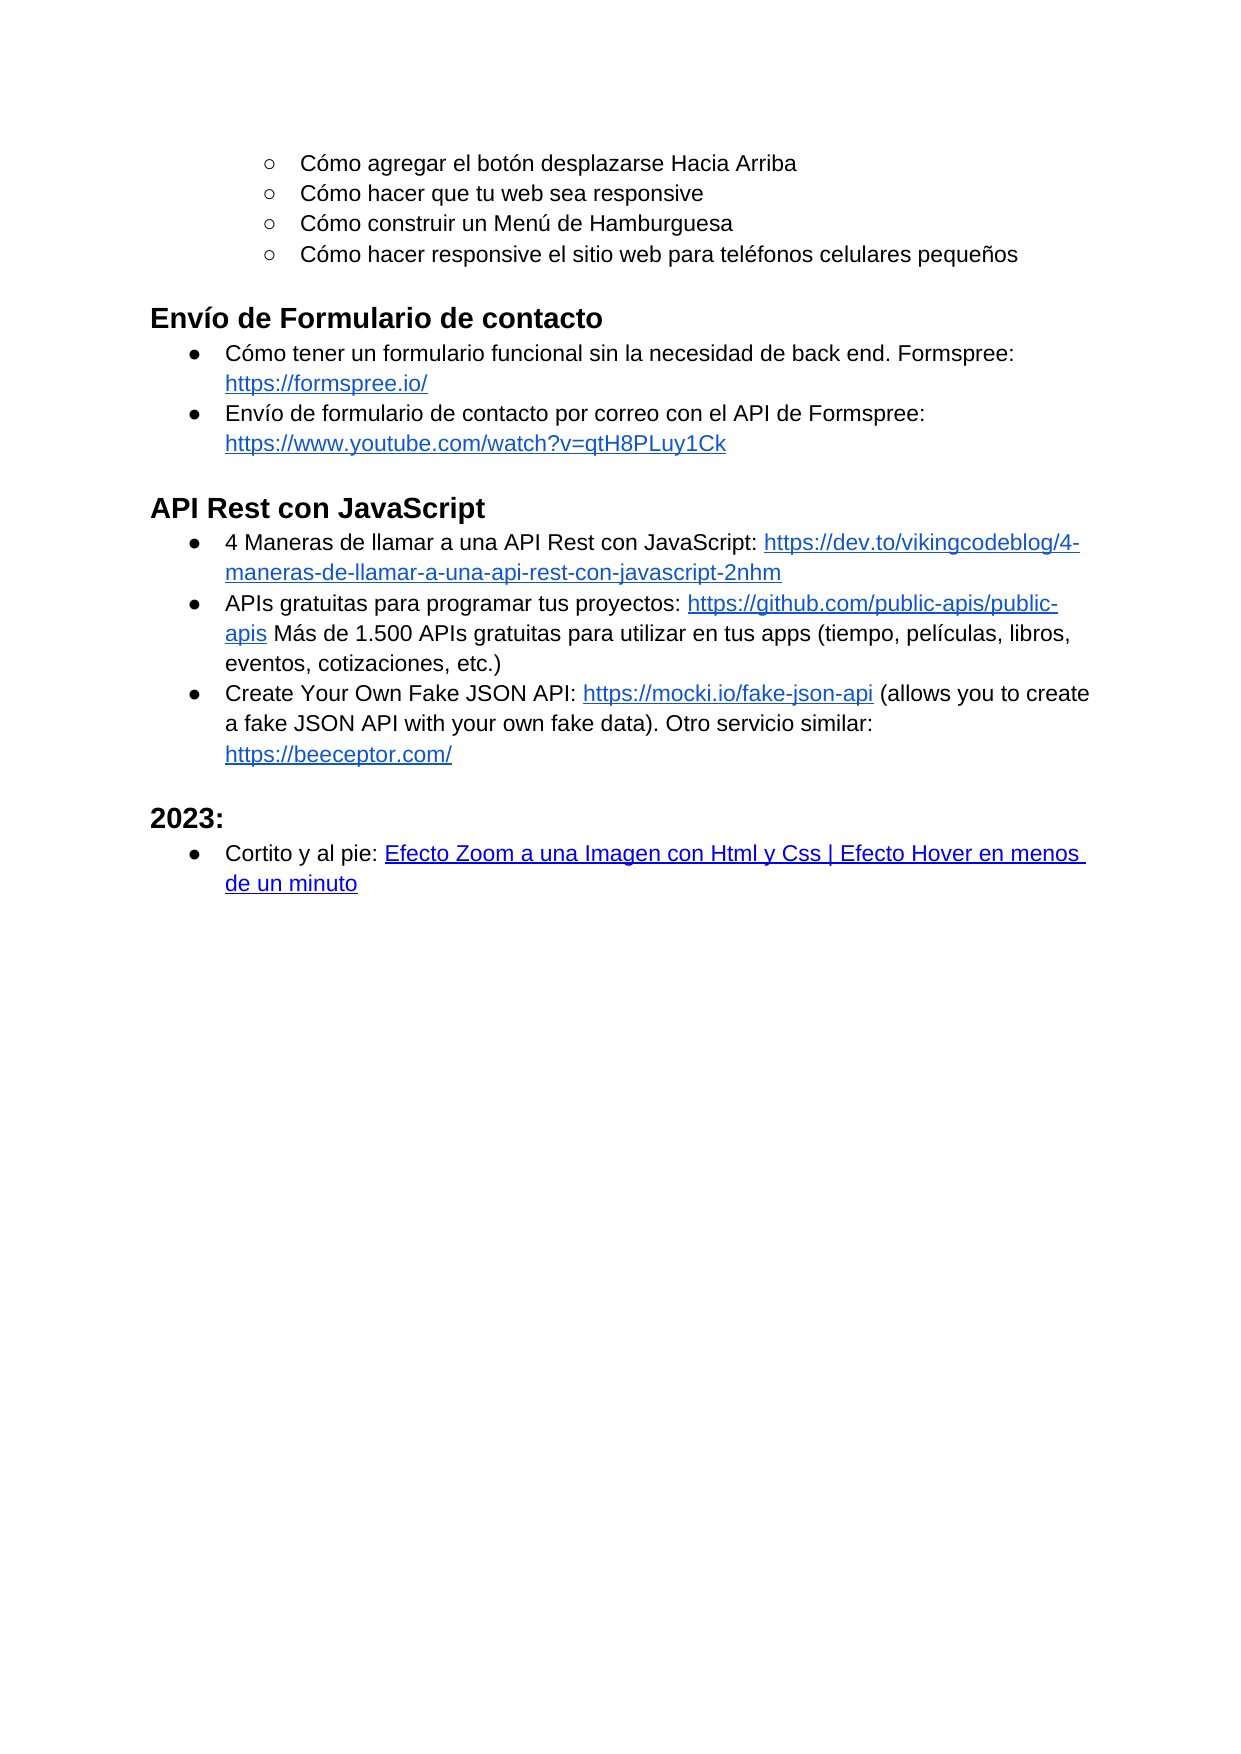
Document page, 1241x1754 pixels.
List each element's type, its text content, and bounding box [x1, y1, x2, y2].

list Cómo agregar el botón desplazarse Hacia Arriba [262, 150, 1090, 176]
list Cómo hacer responsive el sitio web para teléfonos celulares pequeños [262, 241, 1090, 267]
list Cómo hacer que tu web sea responsive [262, 180, 1090, 207]
list Cómo tener un formulario funcional sin la necesidad de back end. Formspree: https://formspree.io/ [187, 339, 1090, 396]
text 2023: [150, 801, 1090, 834]
list APIs gratuitas para programar tus proyectos: https://github.com/public-apis/public-apis Más de 1.500 APIs gratuitas para utilizar en tus apps (tiempo, películas, libros, eventos, cotizaciones, etc.) [187, 589, 1090, 676]
list Envío de formulario de contacto por correo con el API de Formspree: https://www.youtube.com/watch?v=qtH8PLuy1Ck [187, 400, 1090, 457]
text Envío de Formulario de contacto [150, 301, 1090, 334]
list Create Your Own Fake JSON API: https://mocki.io/fake-json-api (allows you to create a fake JSON API with your own fake data). Otro servicio similar: https://beeceptor.com/ [187, 680, 1090, 767]
list Cortito y al pie: Efecto Zoom a una Imagen con Html y Css | Efecto Hover en menos de un minuto [187, 839, 1090, 896]
text API Rest con JavaScript [150, 491, 1090, 524]
list 4 Maneras de llamar a una API Rest con JavaScript: https://dev.to/vikingcodeblog/4-maneras-de-llamar-a-una-api-rest-con-javascript-2nhm [187, 529, 1090, 586]
list Cómo construir un Menú de Hamburguesa [262, 210, 1090, 237]
